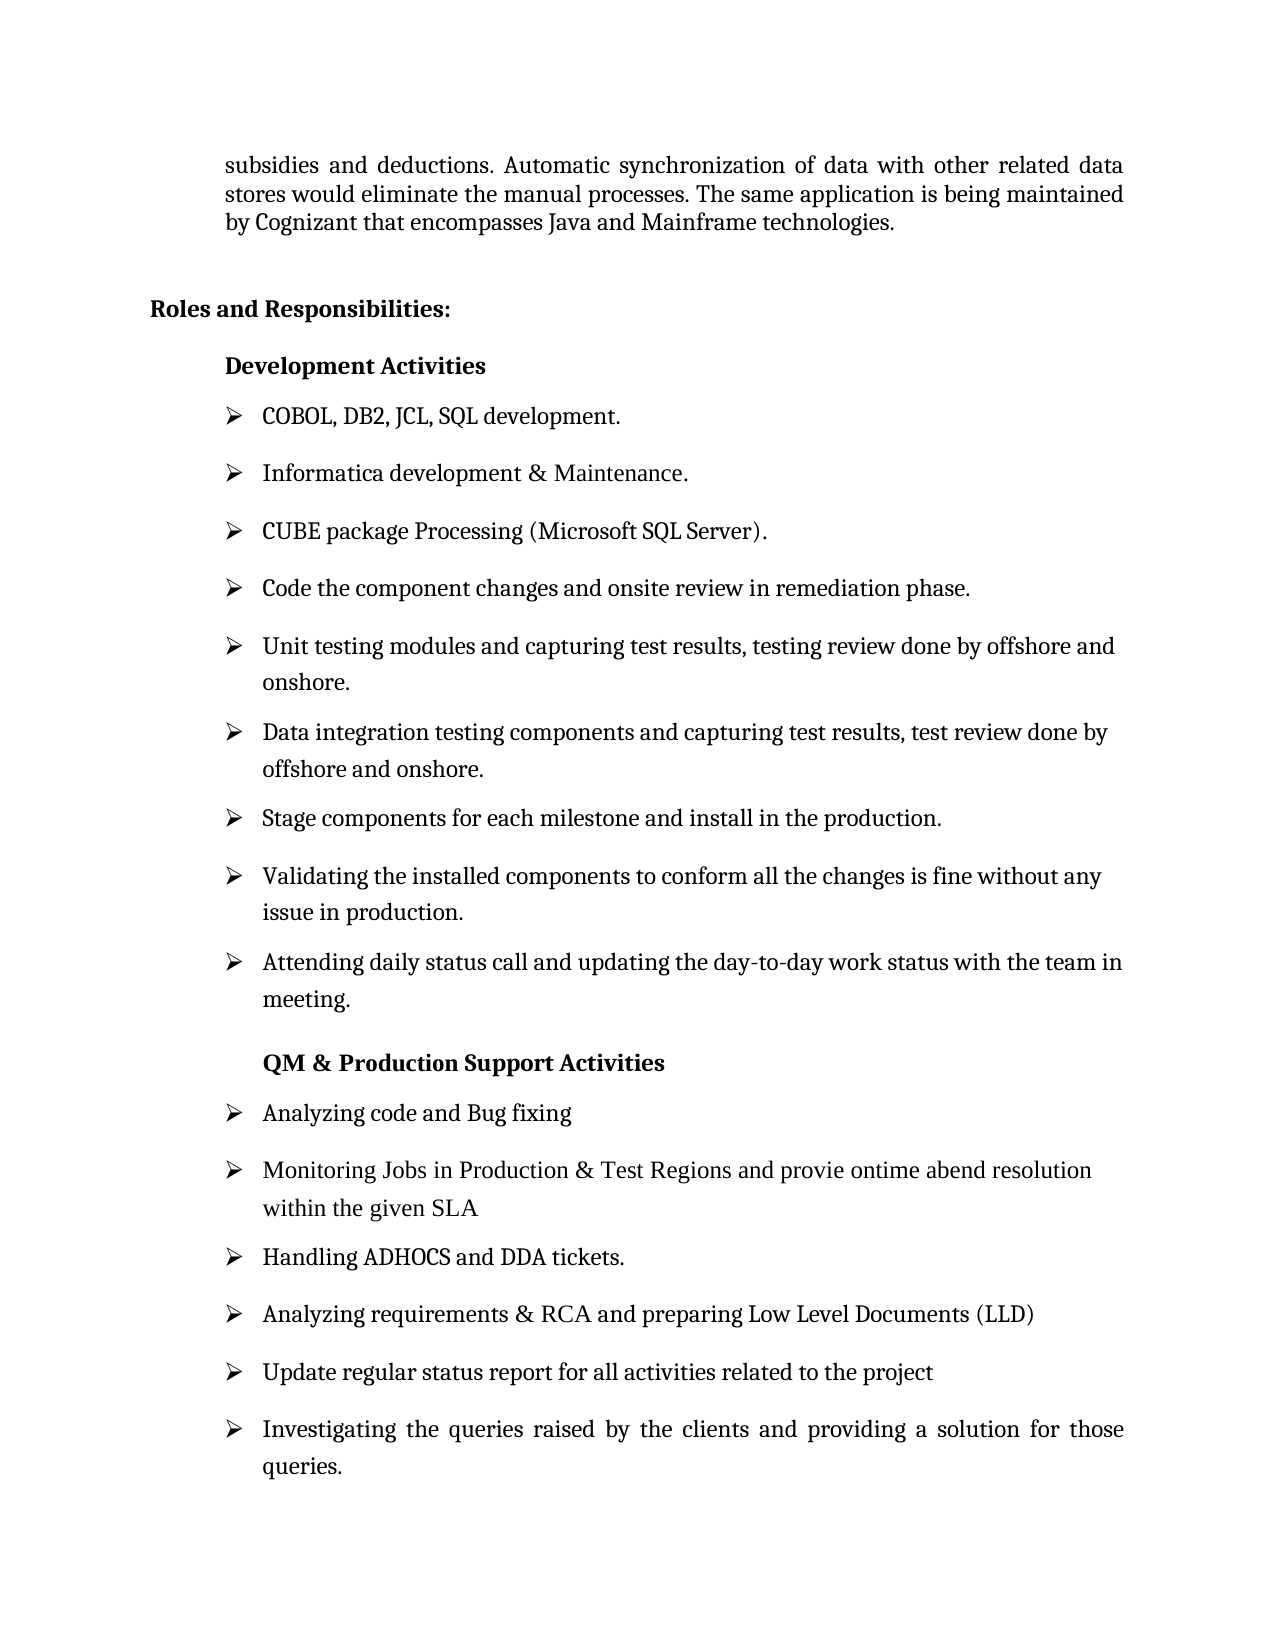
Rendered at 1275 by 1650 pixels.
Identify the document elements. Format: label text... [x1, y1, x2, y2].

text Roles and Responsibilities: [150, 294, 1125, 323]
list Validating the installed components to conform all the changes is fine without any issue in production. [225, 847, 1125, 927]
text Development Activities [225, 352, 1125, 381]
list Unit testing modules and capturing test results, testing review done by offshore and onshore. [225, 617, 1125, 697]
list Code the component changes and onsite review in remediation phase. [225, 559, 1125, 611]
list Stage components for each milestone and install in the production. [225, 789, 1125, 841]
list Monitoring Jobs in Production & Test Regions and provie ontime abend resolution within the given SLA [225, 1142, 1125, 1222]
list Analyzing requirements & RCA and preparing Low Level Documents (LLD) [225, 1285, 1125, 1337]
list Analyzing code and Bug fixing [225, 1084, 1125, 1135]
list CUBE package Processing (Microsoft SQL Server). [225, 502, 1125, 553]
list Attending daily status call and updating the day-to-day work status with the team in meeting. [225, 933, 1125, 1013]
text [225, 150, 1125, 237]
list Data integration testing components and capturing test results, test review done by offshore and onshore. [225, 703, 1125, 783]
list Handling ADHOCS and DDA tickets. [225, 1228, 1125, 1279]
list Informatica development & Maintenance. [225, 444, 1125, 496]
list Update regular status report for all activities related to the project [225, 1343, 1125, 1394]
list COBOL, DB2, JCL, SQL development. [225, 387, 1125, 438]
text QM & Production Support Activities [262, 1048, 1125, 1078]
list Investigating the queries raised by the clients and providing a solution for those queries. [225, 1400, 1125, 1480]
